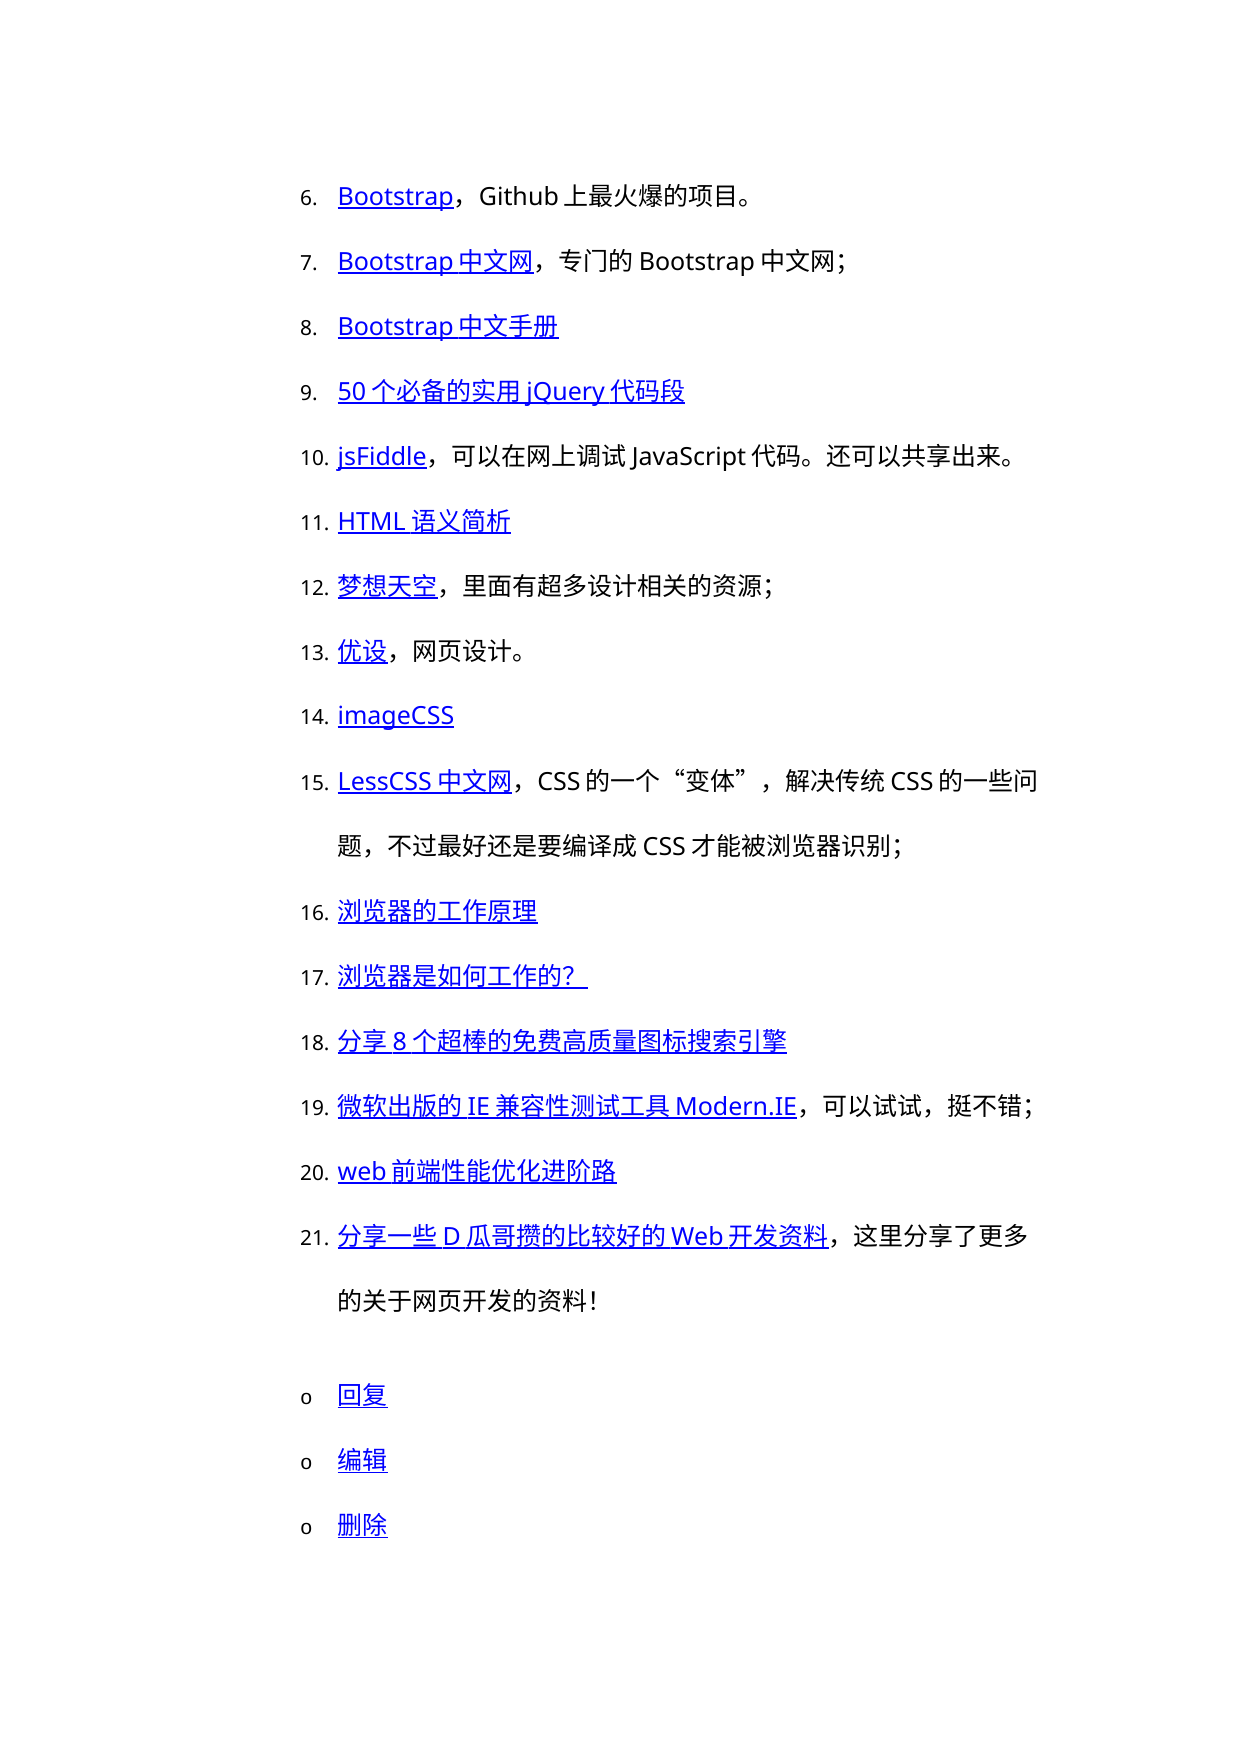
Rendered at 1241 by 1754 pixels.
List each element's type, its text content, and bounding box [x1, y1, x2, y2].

list 编辑 [300, 1426, 1053, 1491]
list Bootstrap，Github上最火爆的项目。 [300, 162, 1053, 227]
list 梦想天空，里面有超多设计相关的资源； [300, 552, 1053, 617]
list LessCSS中文网，CSS的一个“变体”，解决传统CSS的一些问题，不过最好还是要编译成CSS才能被浏览器识别； [300, 747, 1053, 877]
list HTML语义简析 [300, 487, 1053, 552]
list 分享一些D瓜哥攒的比较好的Web开发资料，这里分享了更多的关于网页开发的资料！ [300, 1202, 1053, 1332]
list jsFiddle，可以在网上调试JavaScript代码。还可以共享出来。 [300, 422, 1053, 487]
list 浏览器的工作原理 [300, 877, 1053, 942]
list web前端性能优化进阶路 [300, 1137, 1053, 1202]
list Bootstrap中文网，专门的Bootstrap中文网； [300, 227, 1053, 292]
list 删除 [300, 1491, 1053, 1556]
list 分享8个超棒的免费高质量图标搜索引擎 [300, 1007, 1053, 1072]
list 微软出版的IE兼容性测试工具Modern.IE，可以试试，挺不错； [300, 1072, 1053, 1137]
list 浏览器是如何工作的？ [300, 942, 1053, 1007]
list 50个必备的实用jQuery代码段 [300, 357, 1053, 422]
list 回复 [300, 1361, 1053, 1426]
list imageCSS [300, 682, 1053, 747]
list 优设，网页设计。 [300, 617, 1053, 682]
list Bootstrap中文手册 [300, 292, 1053, 357]
